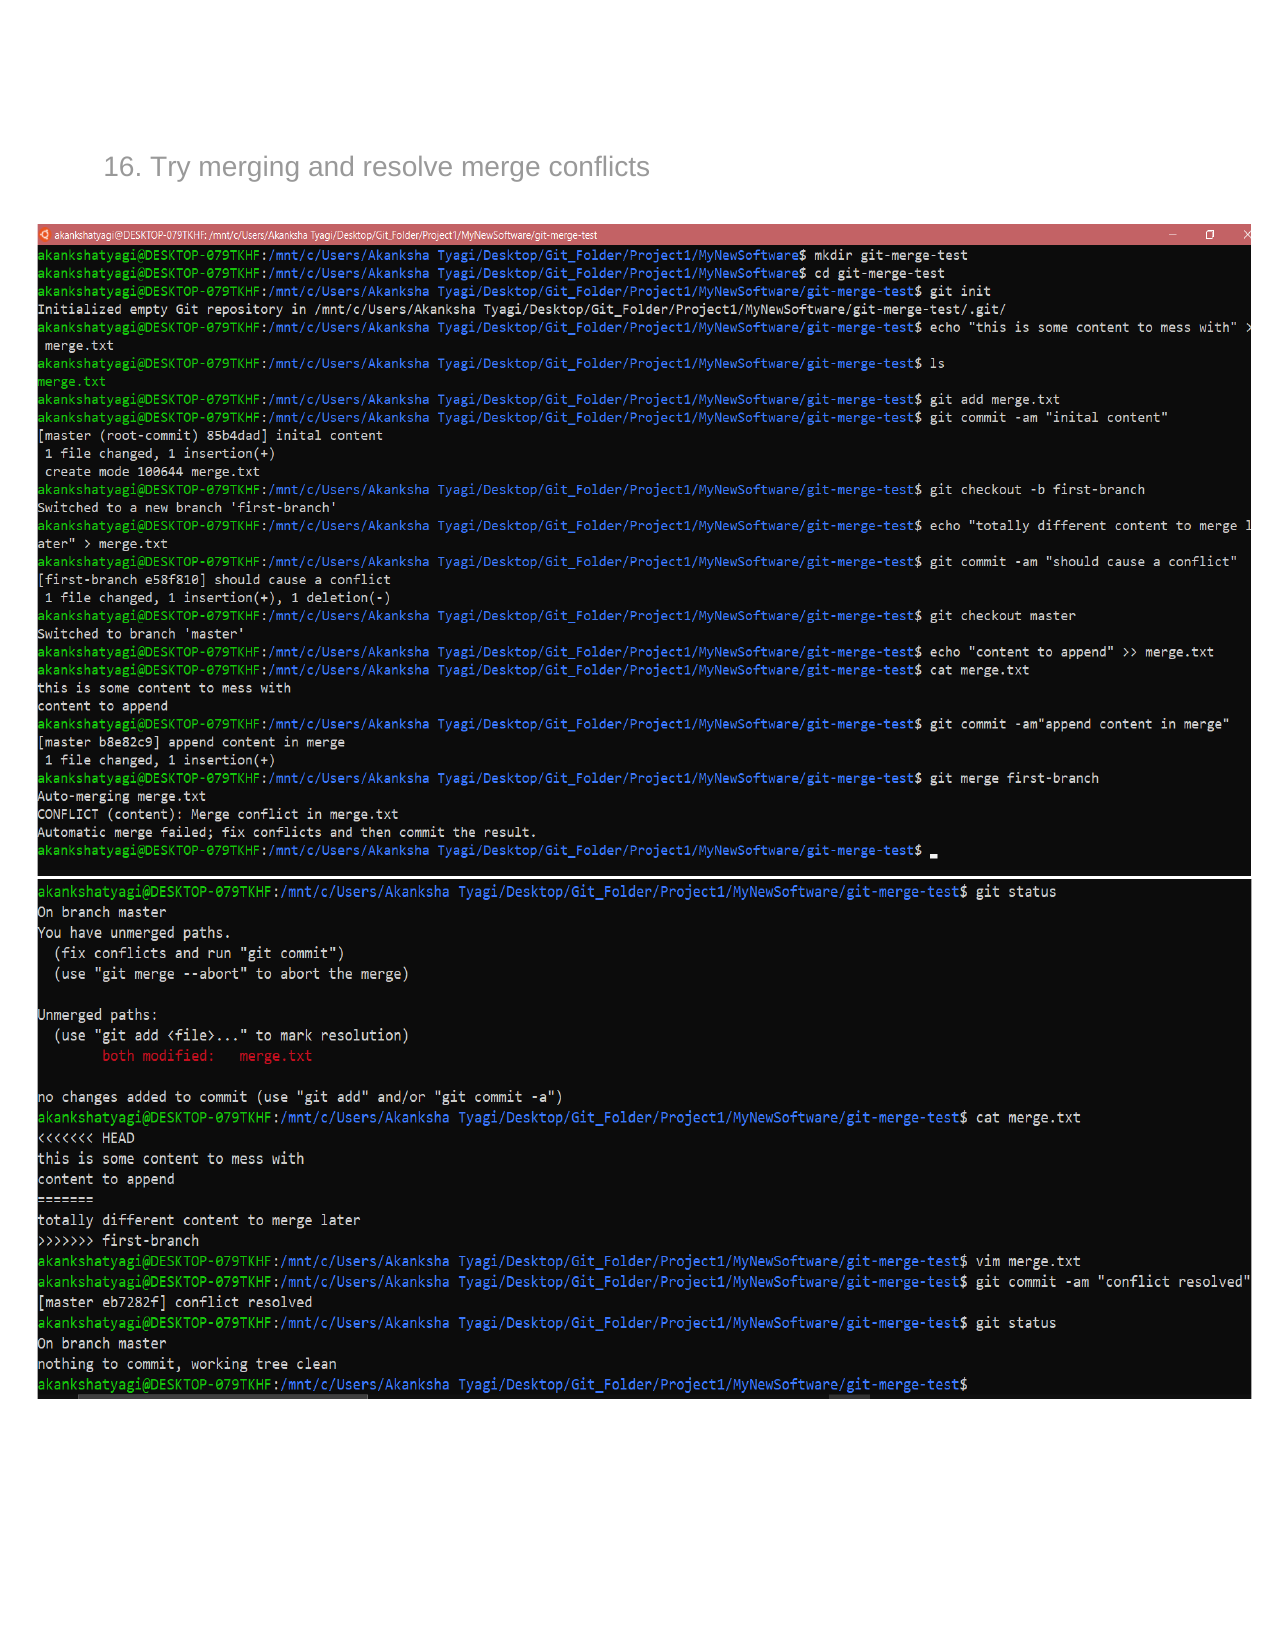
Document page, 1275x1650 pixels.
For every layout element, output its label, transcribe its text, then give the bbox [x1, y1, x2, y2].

text 16. Try merging and resolve merge conflicts [103, 150, 1125, 182]
picture [37, 879, 1252, 1399]
picture [37, 224, 1251, 876]
